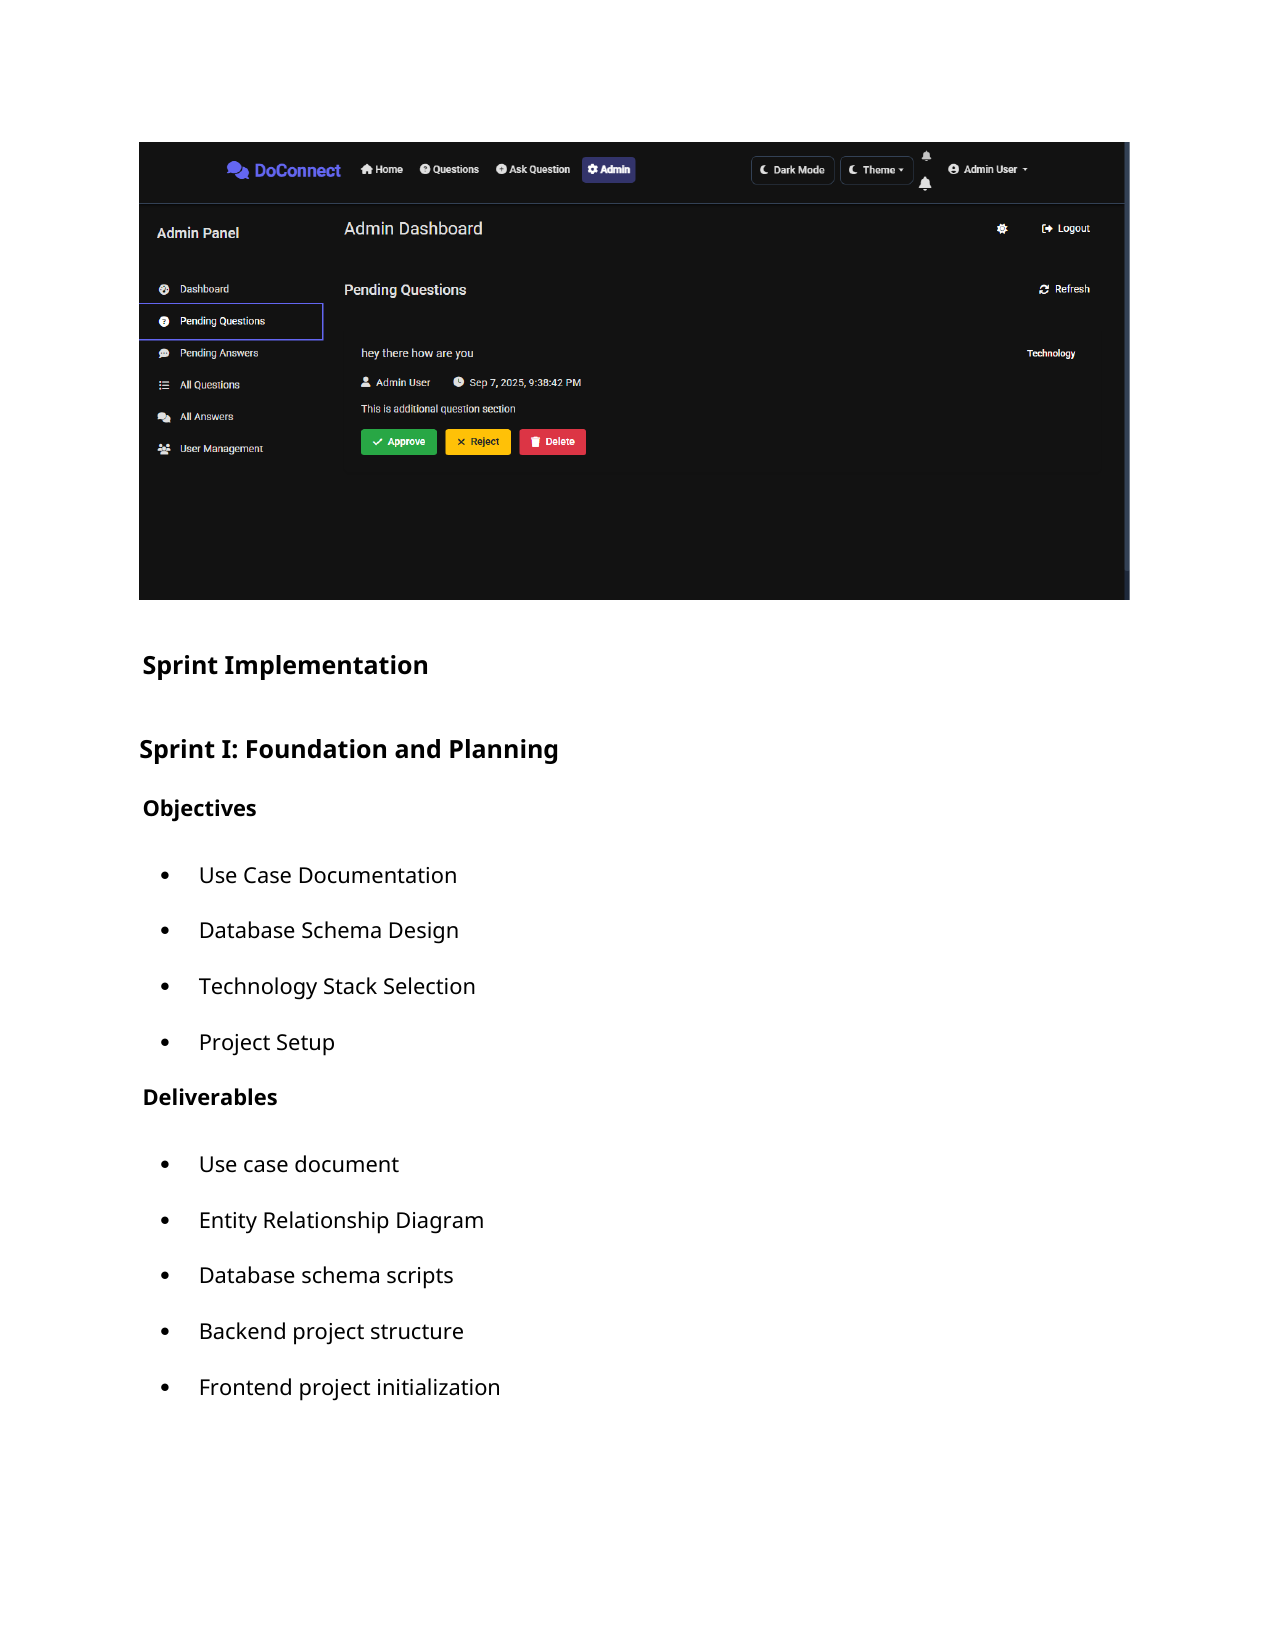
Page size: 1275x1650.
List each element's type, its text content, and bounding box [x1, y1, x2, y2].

list Database schema scripts [161, 1260, 1133, 1290]
list Frontend project initialization [161, 1371, 1133, 1401]
list Entity Relationship Diagram [161, 1204, 1133, 1234]
list Backend project structure [161, 1316, 1133, 1346]
list Project Setup [161, 1027, 1133, 1057]
text Sprint Implementation [142, 647, 1133, 682]
list Database Schema Design [161, 916, 1133, 945]
text Deliverables [142, 1082, 1133, 1112]
list Use case document [161, 1149, 1133, 1179]
list Use Case Documentation [161, 860, 1133, 890]
picture [139, 142, 1130, 600]
text Sprint I: Foundation and Planning [139, 731, 1133, 765]
list Technology Stack Selection [161, 971, 1133, 1001]
text Objectives [142, 793, 1133, 823]
